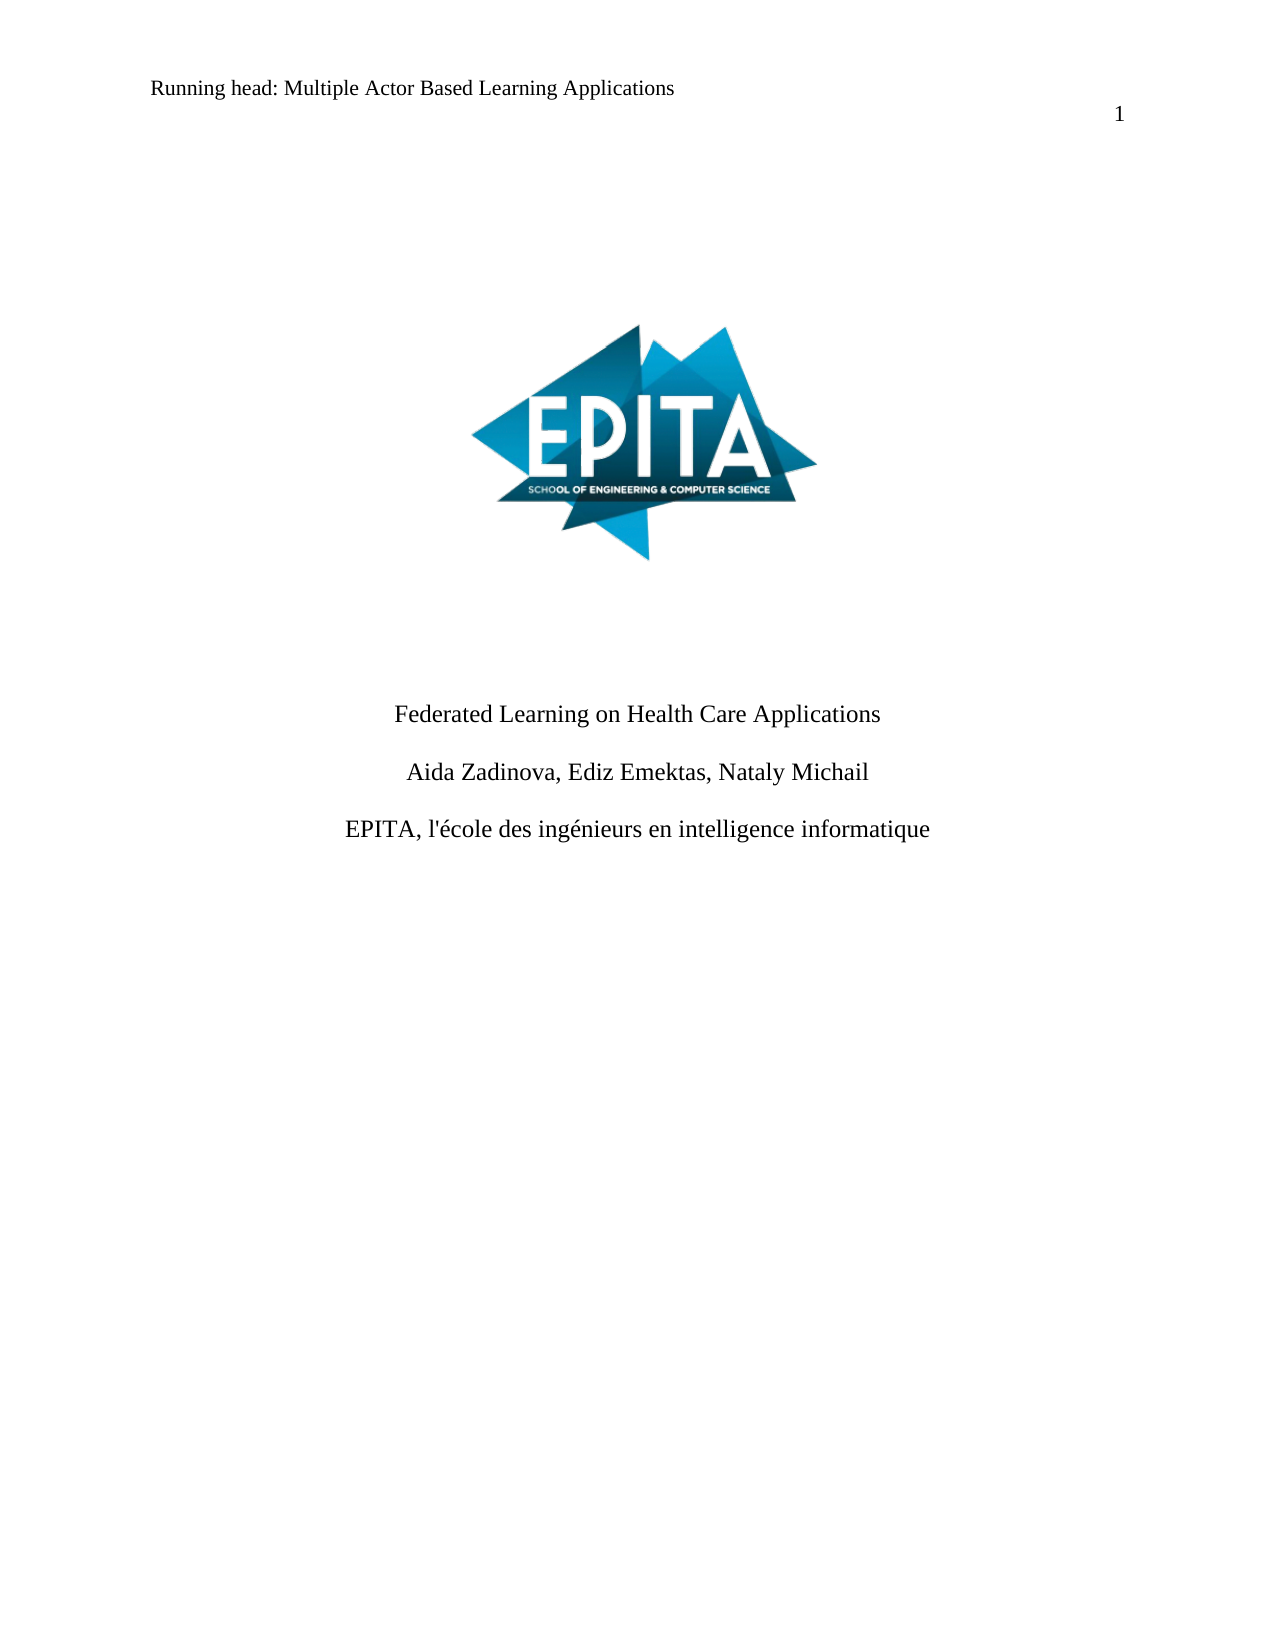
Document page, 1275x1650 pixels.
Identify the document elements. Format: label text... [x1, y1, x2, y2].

text Federated Learning on Health Care Applications [150, 699, 1125, 728]
text Aida Zadinova, Ediz Emektas, Nataly Michail [150, 757, 1125, 786]
picture [457, 307, 818, 573]
text EPITA, l'école des ingénieurs en intelligence informatique [150, 814, 1125, 843]
